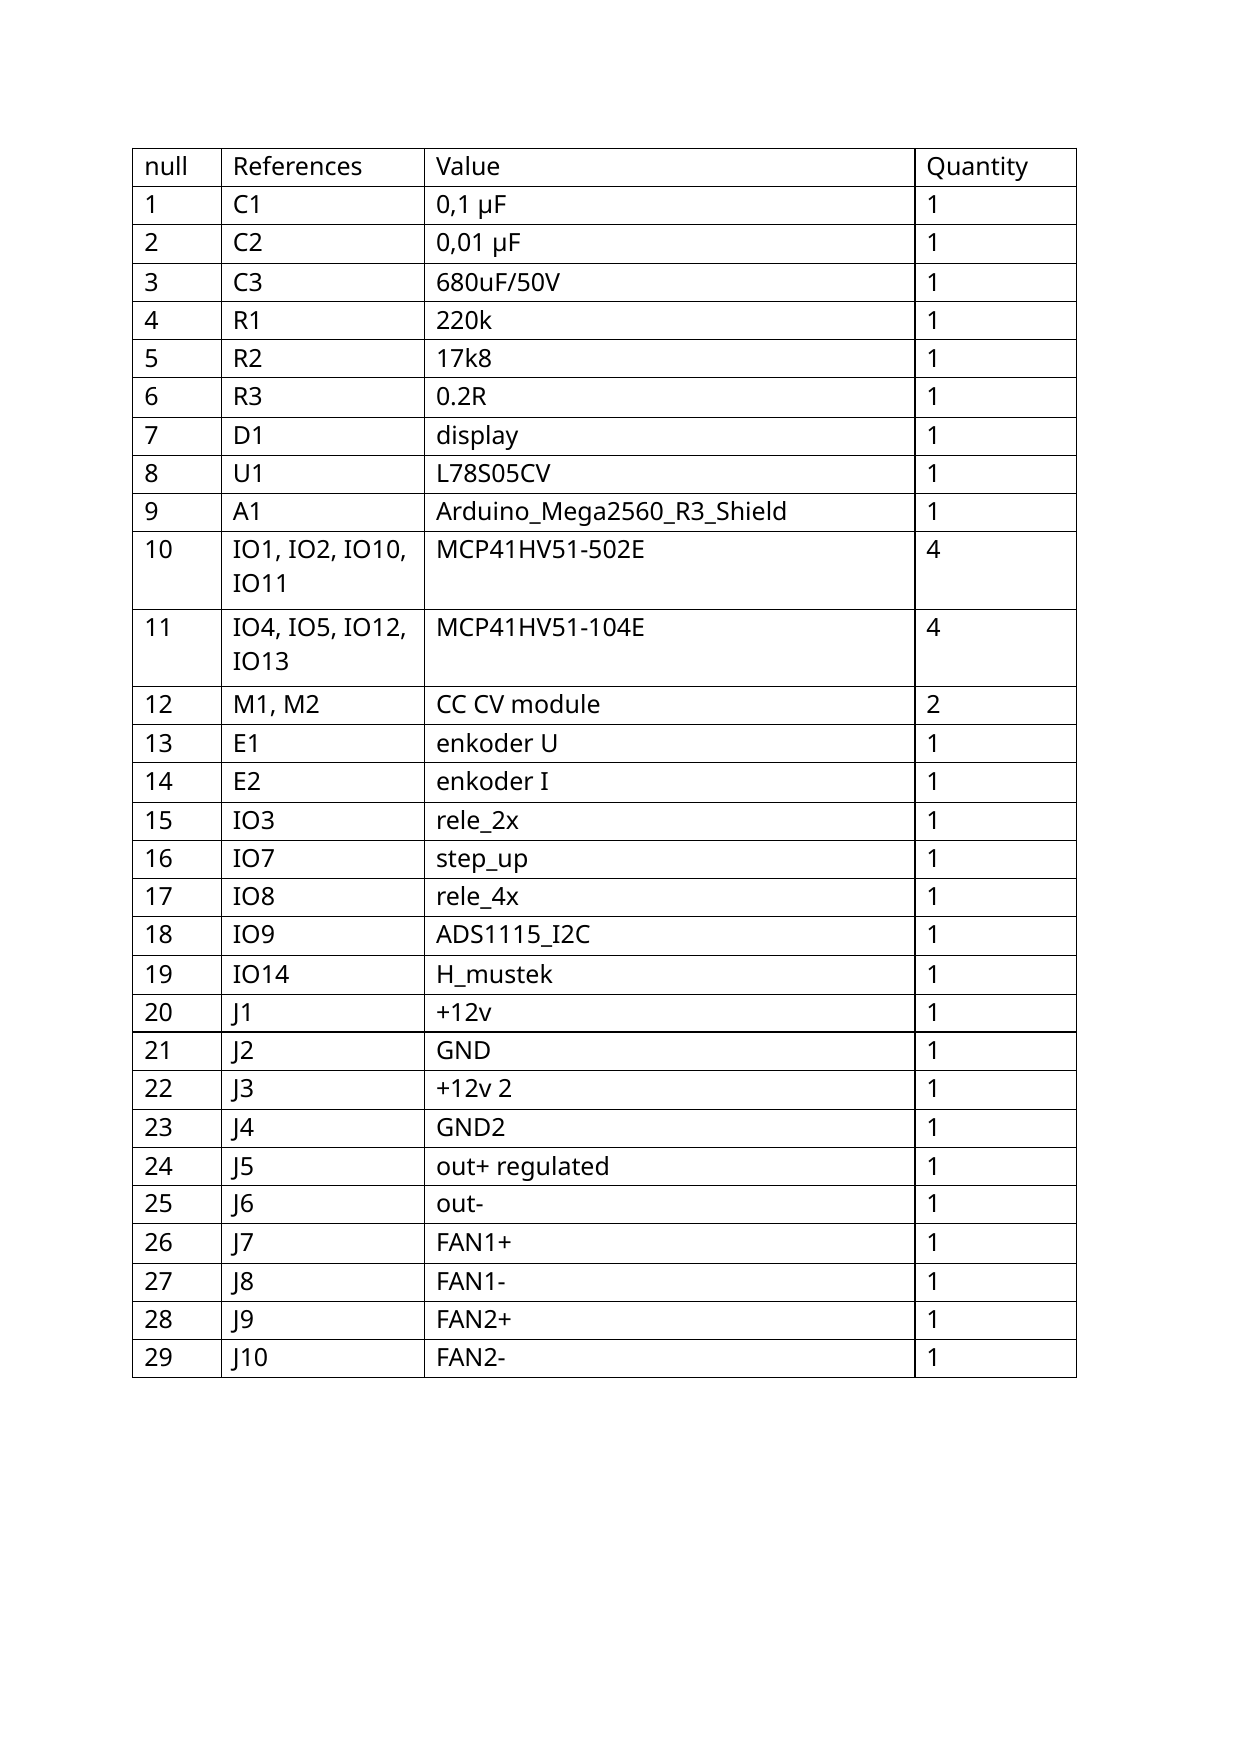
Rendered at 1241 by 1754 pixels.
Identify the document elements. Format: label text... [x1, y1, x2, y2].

table_cell C3 [222, 264, 424, 301]
table_cell 4 [916, 532, 1076, 608]
table_header Quantity [916, 149, 1076, 186]
table_cell rele_4x [425, 879, 914, 916]
table_cell 1 [916, 1340, 1076, 1377]
table_header null [133, 149, 221, 186]
table_cell R3 [222, 378, 424, 417]
table_cell 19 [133, 956, 221, 993]
table_cell H_mustek [425, 956, 914, 993]
table_cell 2 [916, 687, 1076, 724]
table_cell 14 [133, 763, 221, 802]
table_cell 1 [916, 340, 1076, 377]
table_cell 16 [133, 841, 221, 878]
table_cell FAN1+ [425, 1224, 914, 1263]
table_cell ADS1115_I2C [425, 917, 914, 955]
table_header References [222, 149, 424, 186]
table_cell 1 [916, 956, 1076, 993]
table_cell J10 [222, 1340, 424, 1377]
table_cell 1 [916, 995, 1076, 1031]
table_cell 0.2R [425, 378, 914, 417]
table_cell 23 [133, 1110, 221, 1147]
table_cell 1 [916, 1110, 1076, 1147]
table_cell 1 [133, 187, 221, 224]
table_cell J5 [222, 1148, 424, 1185]
table_cell 11 [133, 610, 221, 686]
table_cell 1 [916, 1033, 1076, 1069]
table_cell 1 [916, 917, 1076, 955]
table_cell FAN2- [425, 1340, 914, 1377]
table_cell 12 [133, 687, 221, 724]
table_cell 1 [916, 494, 1076, 531]
table_cell IO8 [222, 879, 424, 916]
table_cell 220k [425, 302, 914, 339]
table_cell 29 [133, 1340, 221, 1377]
table_cell 1 [916, 763, 1076, 802]
table_cell 1 [916, 264, 1076, 301]
table_cell 21 [133, 1033, 221, 1069]
table_cell 4 [916, 610, 1076, 686]
table_cell 9 [133, 494, 221, 531]
table_cell IO3 [222, 803, 424, 840]
table_cell 0,1 µF [425, 187, 914, 224]
table_cell IO1, IO2, IO10, IO11 [222, 532, 424, 608]
table_cell MCP41HV51-502E [425, 532, 914, 608]
table_cell A1 [222, 494, 424, 531]
table_cell 24 [133, 1148, 221, 1185]
table_cell 28 [133, 1302, 221, 1339]
table_cell J7 [222, 1224, 424, 1263]
table_cell display [425, 418, 914, 455]
table_cell 1 [916, 1302, 1076, 1339]
table_header Value [425, 149, 914, 186]
table_cell 20 [133, 995, 221, 1031]
table_cell 17 [133, 879, 221, 916]
table_cell step_up [425, 841, 914, 878]
table_cell L78S05CV [425, 456, 914, 493]
table_cell 13 [133, 725, 221, 762]
table_cell 27 [133, 1264, 221, 1301]
table_cell FAN1- [425, 1264, 914, 1301]
table_cell 1 [916, 803, 1076, 840]
table_cell J9 [222, 1302, 424, 1339]
table_cell 1 [916, 1148, 1076, 1185]
table_cell 1 [916, 879, 1076, 916]
table_cell E1 [222, 725, 424, 762]
table_cell 3 [133, 264, 221, 301]
table_cell +12v [425, 995, 914, 1031]
table_cell Arduino_Mega2560_R3_Shield [425, 494, 914, 531]
table_cell 1 [916, 302, 1076, 339]
table_cell E2 [222, 763, 424, 802]
table_cell U1 [222, 456, 424, 493]
table_cell enkoder I [425, 763, 914, 802]
table_cell 1 [916, 378, 1076, 417]
table_cell 0,01 µF [425, 225, 914, 263]
table_cell enkoder U [425, 725, 914, 762]
table_cell GND [425, 1033, 914, 1069]
table_cell R1 [222, 302, 424, 339]
table_cell 7 [133, 418, 221, 455]
table_cell 1 [916, 1071, 1076, 1109]
table_cell 4 [133, 302, 221, 339]
table_cell 26 [133, 1224, 221, 1263]
table_cell 18 [133, 917, 221, 955]
table_cell 5 [133, 340, 221, 377]
table_cell IO4, IO5, IO12, IO13 [222, 610, 424, 686]
table_cell C1 [222, 187, 424, 224]
table_cell J8 [222, 1264, 424, 1301]
table_cell out+ regulated [425, 1148, 914, 1185]
table_cell 15 [133, 803, 221, 840]
table_cell 1 [916, 1224, 1076, 1263]
table_cell 1 [916, 1264, 1076, 1301]
table_cell CC CV module [425, 687, 914, 724]
table_cell IO9 [222, 917, 424, 955]
table_cell 680uF/50V [425, 264, 914, 301]
table_cell out- [425, 1186, 914, 1223]
table_cell 1 [916, 725, 1076, 762]
table_cell IO14 [222, 956, 424, 993]
table_cell 2 [133, 225, 221, 263]
table_cell 22 [133, 1071, 221, 1109]
table_cell M1, M2 [222, 687, 424, 724]
table_cell 1 [916, 841, 1076, 878]
table_cell C2 [222, 225, 424, 263]
table_cell D1 [222, 418, 424, 455]
table_cell IO7 [222, 841, 424, 878]
table_cell J4 [222, 1110, 424, 1147]
table_cell FAN2+ [425, 1302, 914, 1339]
table_cell J1 [222, 995, 424, 1031]
table_cell J2 [222, 1033, 424, 1069]
table_cell J3 [222, 1071, 424, 1109]
table_cell 1 [916, 1186, 1076, 1223]
table_cell 25 [133, 1186, 221, 1223]
table_cell R2 [222, 340, 424, 377]
table_cell GND2 [425, 1110, 914, 1147]
table_cell 8 [133, 456, 221, 493]
table_cell 6 [133, 378, 221, 417]
table_cell 1 [916, 187, 1076, 224]
table_cell 1 [916, 225, 1076, 263]
table_cell 1 [916, 456, 1076, 493]
table_cell 17k8 [425, 340, 914, 377]
table_cell 1 [916, 418, 1076, 455]
table_cell MCP41HV51-104E [425, 610, 914, 686]
table_cell rele_2x [425, 803, 914, 840]
table_cell +12v 2 [425, 1071, 914, 1109]
table_cell 10 [133, 532, 221, 608]
table_cell J6 [222, 1186, 424, 1223]
